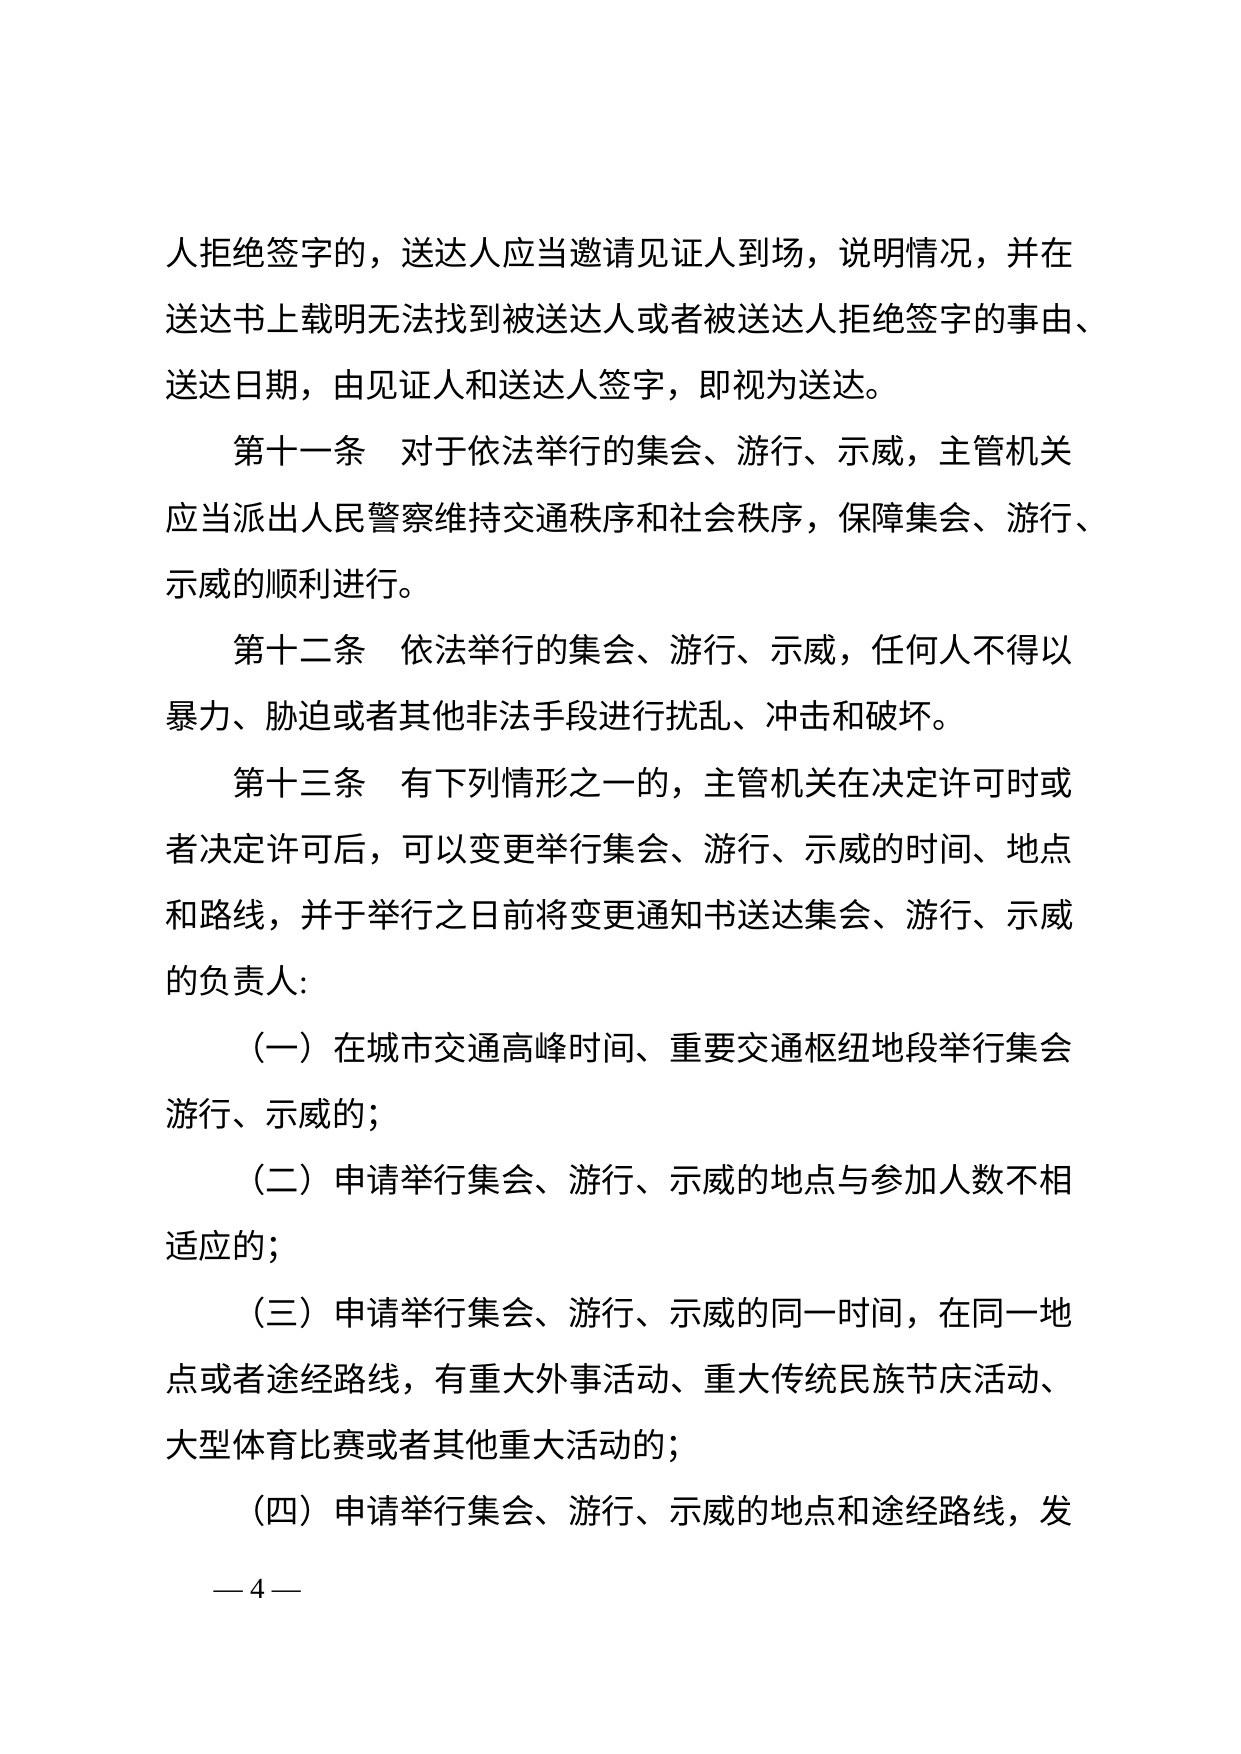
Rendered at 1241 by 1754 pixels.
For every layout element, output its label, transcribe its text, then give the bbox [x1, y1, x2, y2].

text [165, 217, 1075, 416]
text （三）申请举行集会、游行、示威的同一时间，在同一地点或者途经路线，有重大外事活动、重大传统民族节庆活动、大型体育比赛或者其他重大活动的； [165, 1277, 1075, 1476]
text 第十三条 有下列情形之一的，主管机关在决定许可时或者决定许可后，可以变更举行集会、游行、示威的时间、地点和路线，并于举行之日前将变更通知书送达集会、游行、示威的负责人: [165, 747, 1075, 1012]
text （一）在城市交通高峰时间、重要交通枢纽地段举行集会、游行、示威的； [165, 1012, 1075, 1145]
text 第十二条 依法举行的集会、游行、示威，任何人不得以暴力、胁迫或者其他非法手段进行扰乱、冲击和破坏。 [165, 615, 1075, 747]
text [165, 1476, 1075, 1542]
text 第十一条 对于依法举行的集会、游行、示威，主管机关应当派出人民警察维持交通秩序和社会秩序，保障集会、游行、示威的顺利进行。 [165, 416, 1075, 615]
text （二）申请举行集会、游行、示威的地点与参加人数不相适应的； [165, 1145, 1075, 1277]
